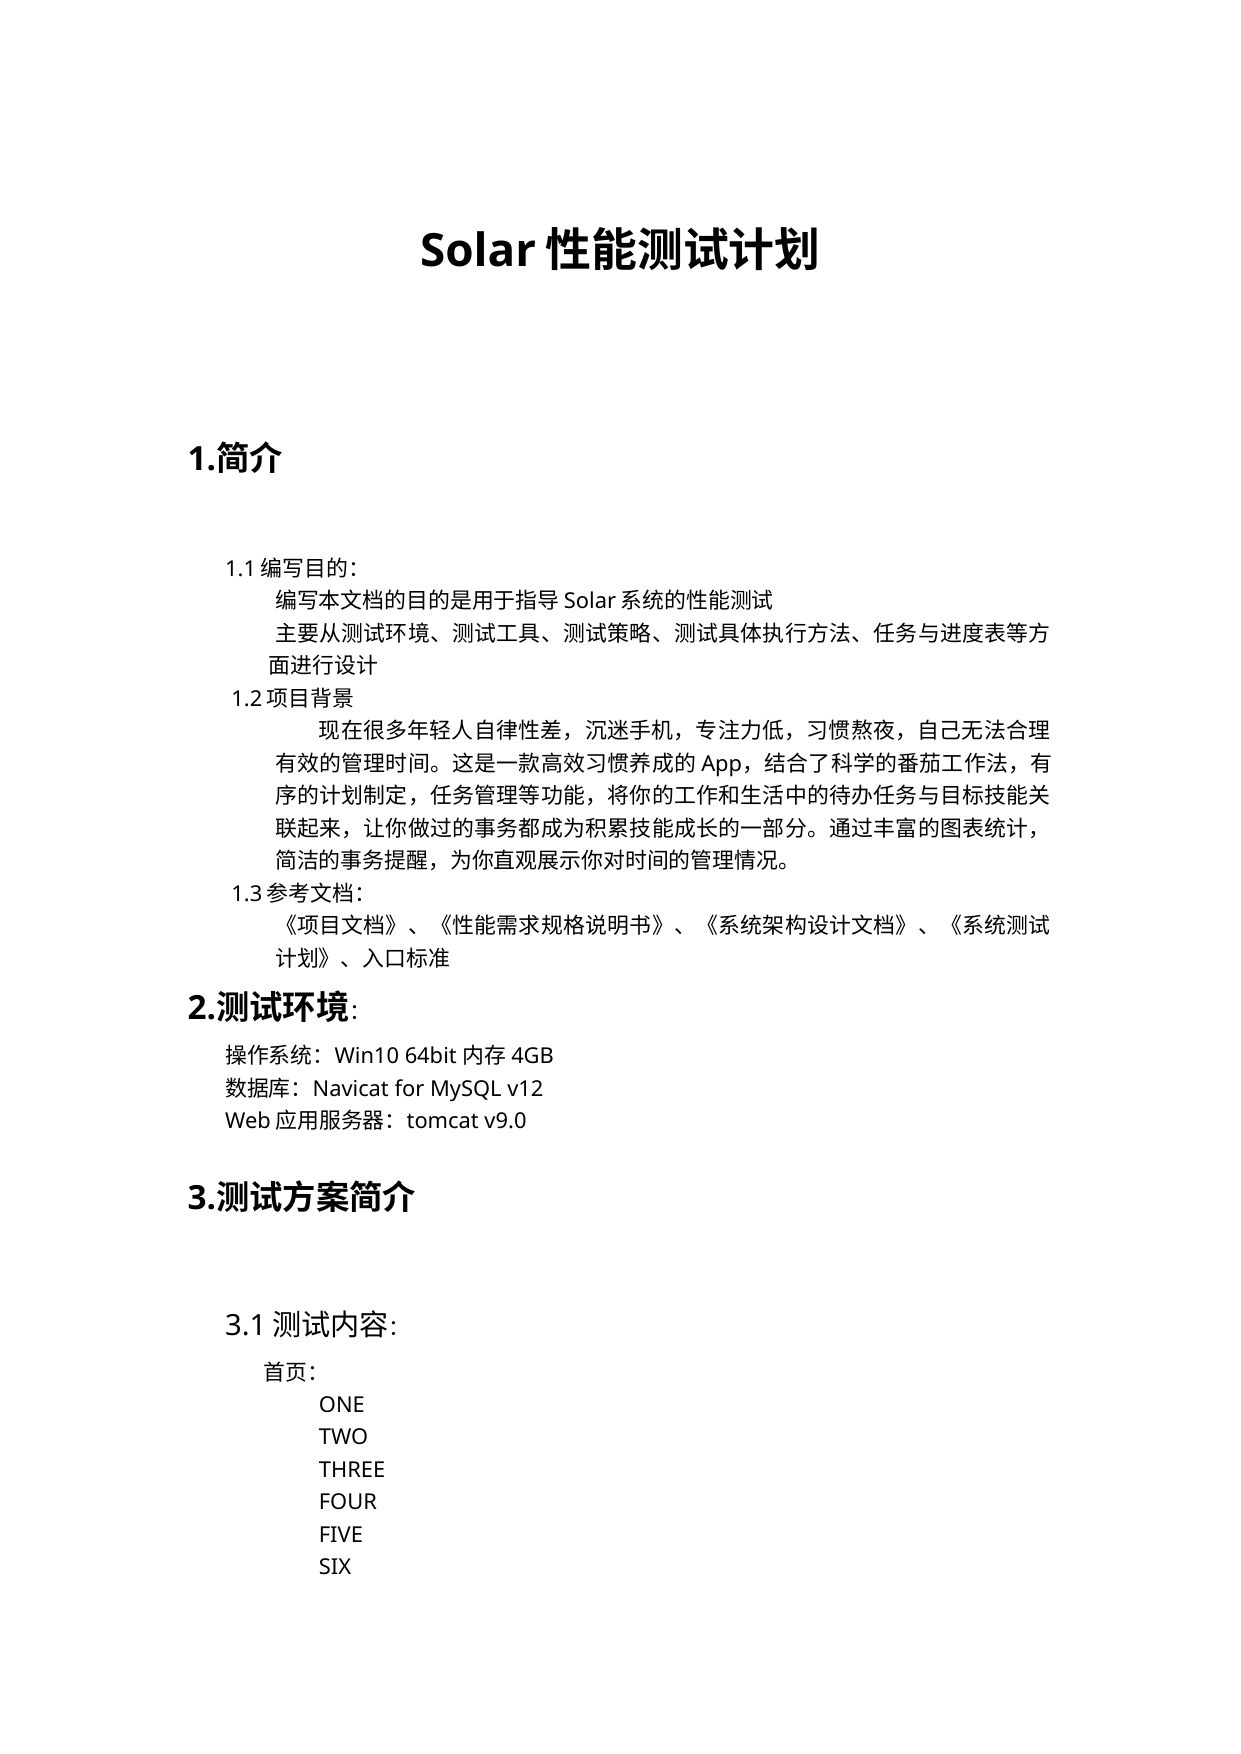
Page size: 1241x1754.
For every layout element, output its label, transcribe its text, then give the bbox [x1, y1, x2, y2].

list 1.1编写目的： [225, 550, 1053, 583]
list 操作系统：Win10 64bit 内存 4GB [225, 1038, 1053, 1070]
text 现在很多年轻人自律性差，沉迷手机，专注力低，习惯熬夜，自己无法合理有效的管理时间。这是一款高效习惯养成的App，结合了科学的番茄工作法，有序的计划制定，任务管理等功能，将你的工作和生活中的待办任务与目标技能关联起来，让你做过的事务都成为积累技能成长的一部分。通过丰富的图表统计，简洁的事务提醒，为你直观展示你对时间的管理情况。 [275, 713, 1053, 875]
list 数据库：Navicat for MySQL v12 [225, 1070, 1053, 1103]
list TWO [307, 1420, 1053, 1452]
list ONE [307, 1387, 1053, 1420]
list 编写本文档的目的是用于指导Solar系统的性能测试 [269, 583, 1053, 615]
list THREE [307, 1452, 1053, 1485]
subtitle 1.简介 [187, 423, 1053, 488]
text 《项目文档》、《性能需求规格说明书》、《系统架构设计文档》、《系统测试计划》、入口标准 [275, 908, 1053, 973]
list FOUR [307, 1485, 1053, 1517]
text 3.1测试内容： [225, 1290, 1053, 1355]
subtitle Solar性能测试计划 [187, 197, 1053, 295]
text 1.3参考文档： [187, 875, 1053, 908]
list FIVE [307, 1517, 1053, 1550]
list SIX [307, 1550, 1053, 1582]
subtitle 3.测试方案简介 [187, 1162, 1053, 1227]
text 1.2项目背景 [187, 680, 1053, 713]
list 首页： [263, 1355, 1053, 1387]
list Web应用服务器：tomcat v9.0 [225, 1103, 1053, 1135]
text 2.测试环境： [187, 973, 1053, 1038]
list 主要从测试环境、测试工具、测试策略、测试具体执行方法、任务与进度表等方面进行设计 [269, 615, 1053, 680]
